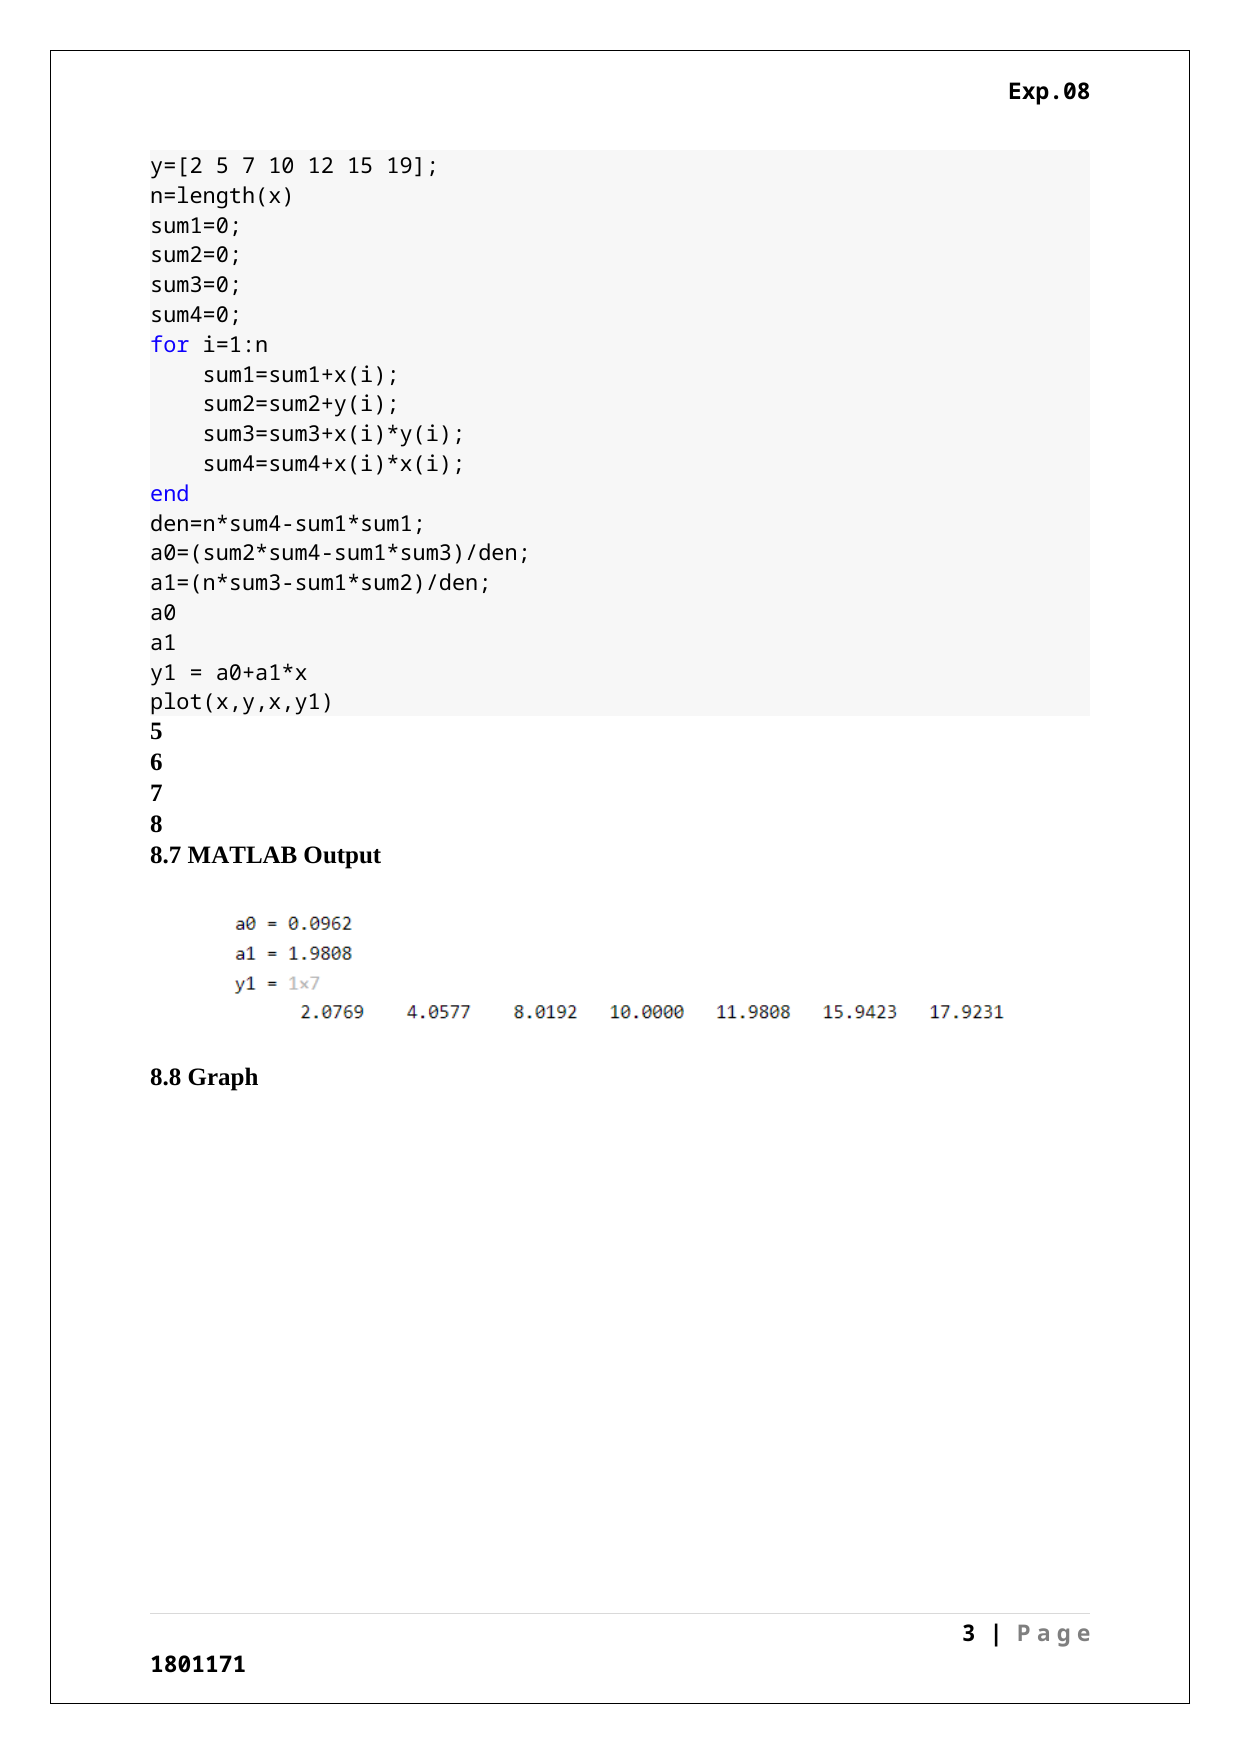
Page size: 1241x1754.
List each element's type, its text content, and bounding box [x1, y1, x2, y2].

text sum4=sum4+x(i)*x(i); [150, 448, 1090, 478]
text sum1=0; [150, 209, 1090, 239]
text for i=1:n [150, 329, 1090, 358]
text sum4=0; [150, 299, 1090, 329]
text a0 [150, 597, 1090, 627]
picture [222, 887, 1019, 1034]
text end [150, 478, 1090, 507]
text sum2=0; [150, 239, 1090, 269]
list MATLAB Output [150, 840, 1090, 869]
text plot(x,y,x,y1) [150, 686, 1090, 716]
text a1=(n*sum3-sum1*sum2)/den; [150, 567, 1090, 597]
text sum2=sum2+y(i); [150, 388, 1090, 418]
text n=length(x) [150, 180, 1090, 209]
text sum3=sum3+x(i)*y(i); [150, 418, 1090, 448]
list Graph [150, 1062, 1090, 1091]
text y=[2 5 7 10 12 15 19]; [150, 150, 1090, 180]
text a0=(sum2*sum4-sum1*sum3)/den; [150, 537, 1090, 567]
text sum3=0; [150, 269, 1090, 299]
text sum1=sum1+x(i); [150, 358, 1090, 388]
text a1 [150, 627, 1090, 656]
text den=n*sum4-sum1*sum1; [150, 507, 1090, 537]
text y1 = a0+a1*x [150, 656, 1090, 686]
